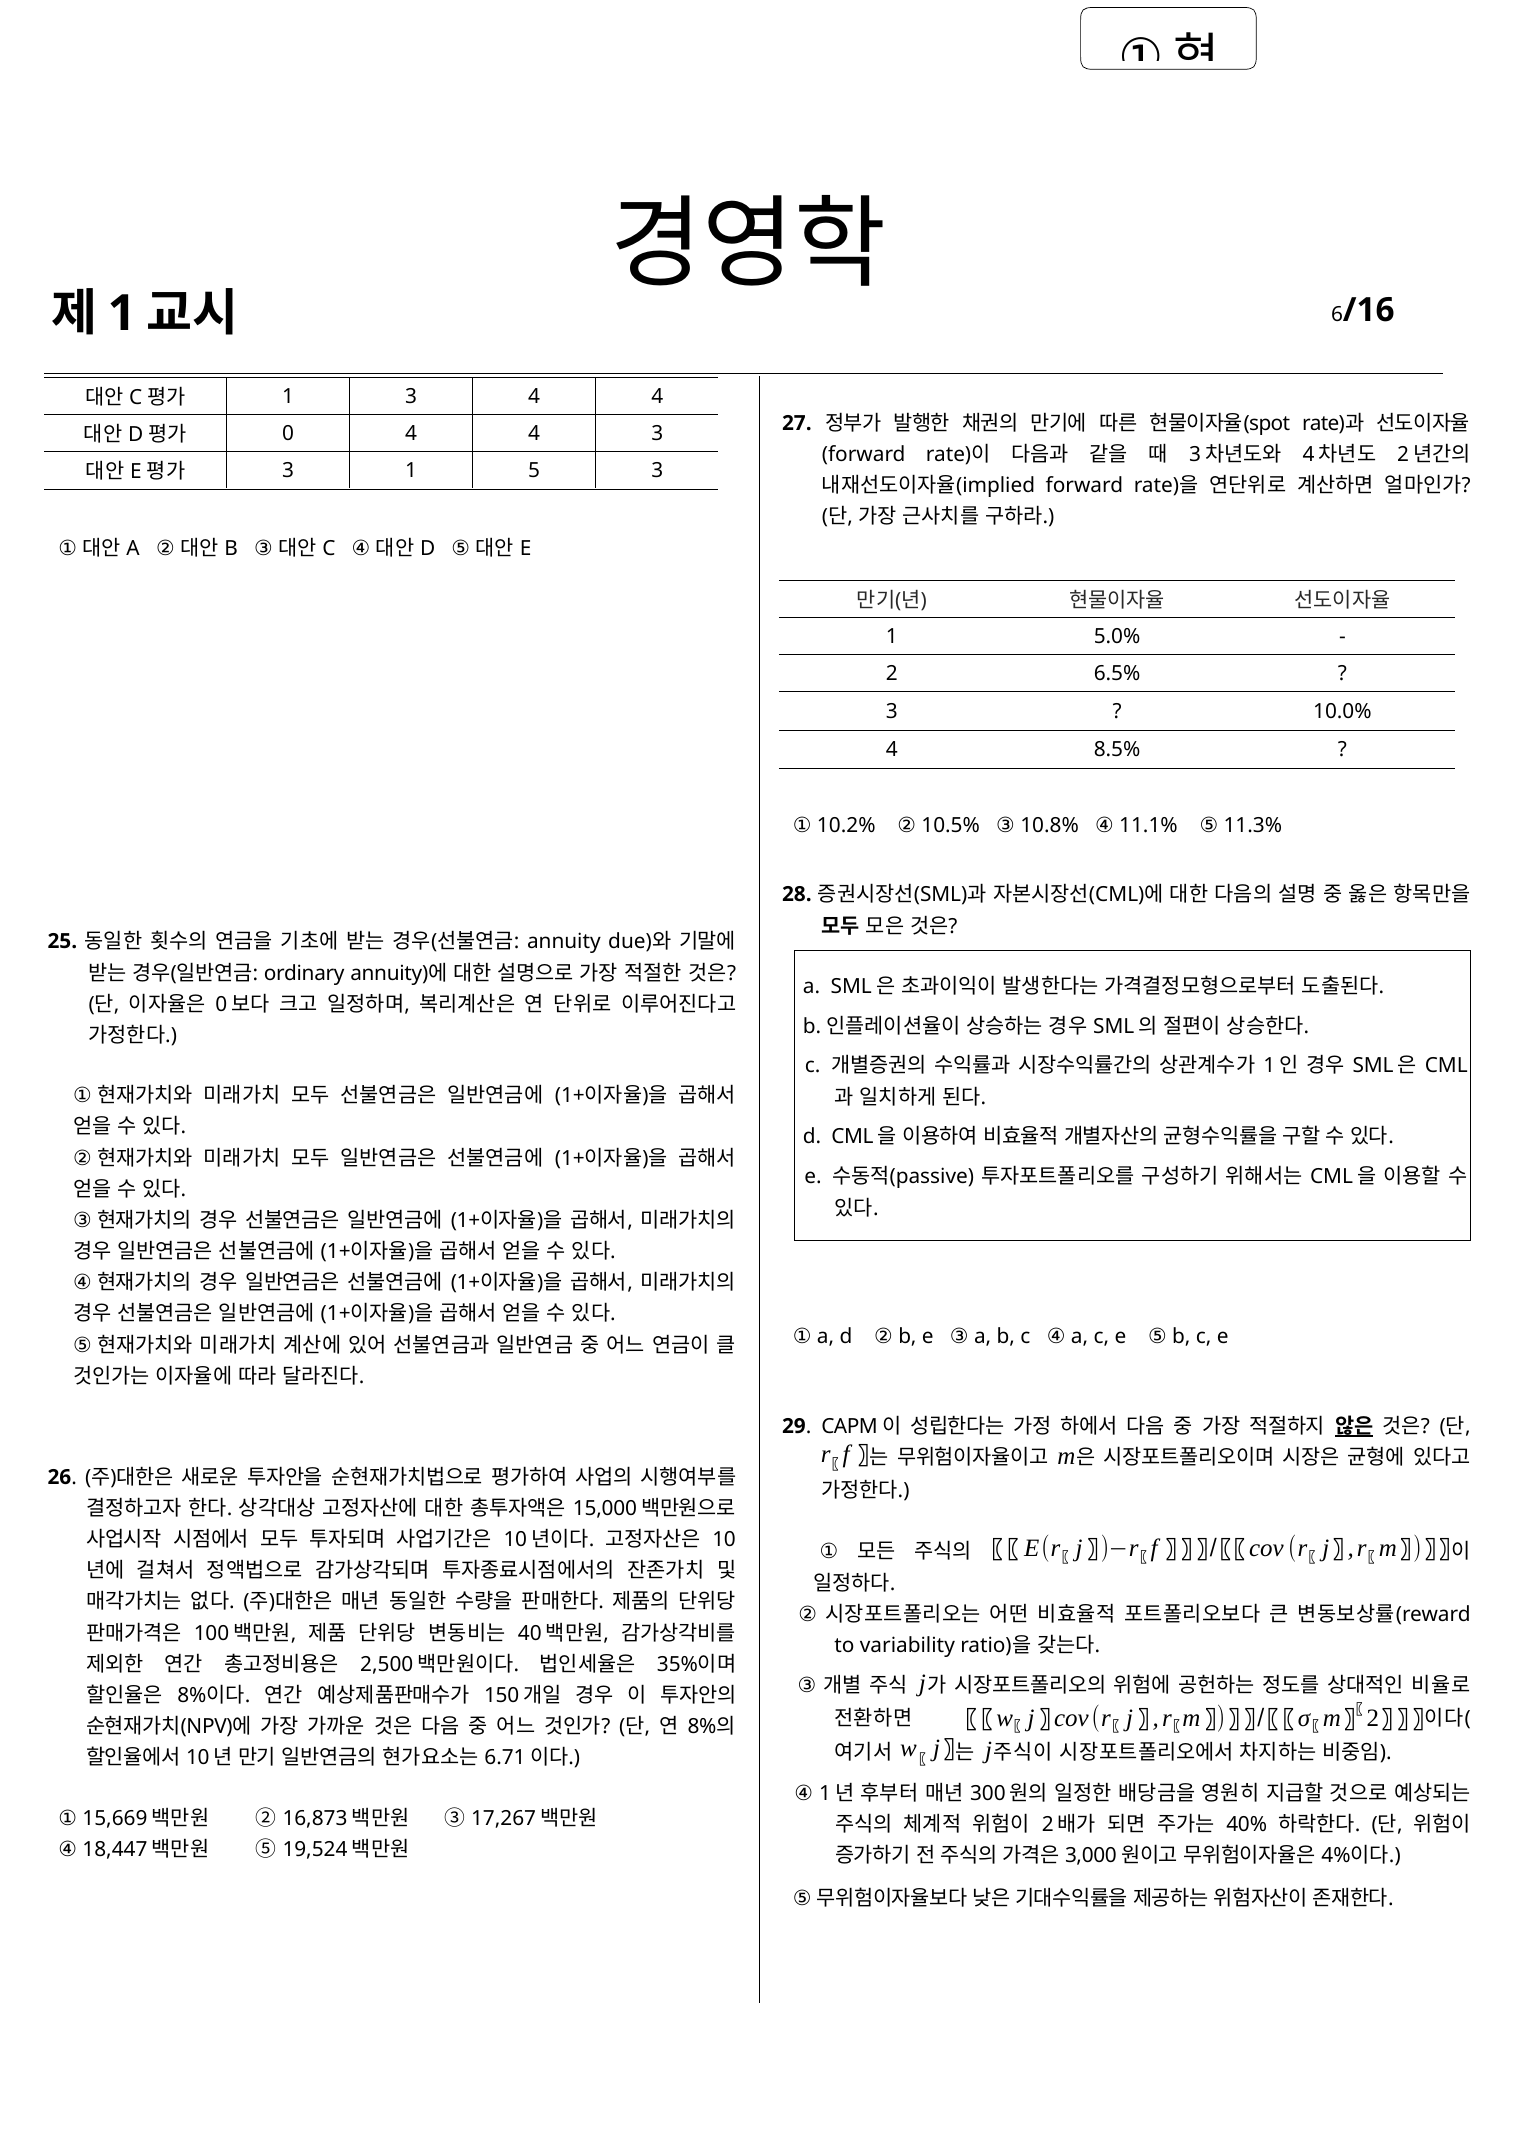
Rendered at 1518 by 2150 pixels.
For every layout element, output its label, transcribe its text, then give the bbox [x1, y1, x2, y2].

table_cell 3 [779, 692, 1004, 729]
text 25. 동일한 횟수의 연금을 기초에 받는 경우(선불연금: annuity due)와 기말에 받는 경우(일반연금: ordinary annuity)에 대한 설명으로 가장 적절한 것은? (단, 이자율은 0보다 크고 일정하며, 복리계산은 연 단위로 이루어진다고 가정한다.) [47, 925, 736, 1048]
table_cell 0 [227, 415, 349, 451]
text 26. (주)대한은 새로운 투자안을 순현재가치법으로 평가하여 사업의 시행여부를 결정하고자 한다. 상각대상 고정자산에 대한 총투자액은 15,000백만원으로 사업시작 시점에서 모두 투자되며 사업기간은 10년이다. 고정자산은 10년에 걸쳐서 정액법으로 감가상각되며 투자종료시점에서의 잔존가치 및 매각가치는 없다. (주)대한은 매년 동일한 수량을 판매한다. 제품의 단위당 판매가격은 100백만원, 제품 단위당 변동비는 40백만원, 감가상각비를 제외한 연간 총고정비용은 2,500백만원이다. 법인세율은 35%이며 할인율은 8%이다. 연간 예상제품판매수가 150개일 경우 이 투자안의 순현재가치(NPV)에 가장 가까운 것은 다음 중 어느 것인가? (단, 연 8%의 할인율에서 10년 만기 일반연금의 현가요소는 6.71이다.) [47, 1460, 736, 1771]
table_cell 대안 C 평가 [44, 378, 226, 414]
table_cell 4 [473, 378, 595, 414]
table_cell 4 [473, 415, 595, 451]
text 27. 정부가 발행한 채권의 만기에 따른 현물이자율(spot rate)과 선도이자율(forward rate)이 다음과 같을 때 3차년도와 4차년도 2년간의 내재선도이자율(implied forward rate)을 연단위로 계산하면 얼마인가? (단, 가장 근사치를 구하라.) [782, 406, 1471, 529]
table_cell 2 [779, 655, 1004, 691]
table_cell 1 [350, 452, 472, 488]
list 현재가치와 미래가치 모두 선불연금은 일반연금에 (1+이자율)을 곱해서 얻을 수 있다. [73, 1079, 736, 1140]
table_header 만기(년) [779, 581, 1004, 617]
table_header 현물이자율 [1004, 581, 1229, 617]
table_cell 1 [779, 618, 1004, 654]
table_cell 10.0% [1230, 692, 1455, 729]
list 현재가치와 미래가치 모두 일반연금은 선불연금에 (1+이자율)을 곱해서 얻을 수 있다. [73, 1141, 736, 1202]
table_cell ? [1230, 731, 1455, 768]
table_cell 3 [227, 452, 349, 488]
table_cell 8.5% [1004, 731, 1229, 768]
table_cell 3 [596, 415, 718, 451]
table_header 선도이자율 [1230, 581, 1455, 617]
table_cell 대안 E 평가 [44, 452, 226, 488]
table_cell 4 [779, 731, 1004, 768]
table_cell 1 [227, 378, 349, 414]
table_cell ? [1004, 692, 1229, 729]
text ① 15,669백만원 ② 16,873백만원 ③ 17,267백만원 [47, 1801, 736, 1831]
table_cell 3 [350, 378, 472, 414]
table_cell ? [1230, 655, 1455, 691]
list 현재가치의 경우 일반연금은 선불연금에 (1+이자율)을 곱해서, 미래가치의 경우 선불연금은 일반연금에 (1+이자율)을 곱해서 얻을 수 있다. [73, 1266, 736, 1327]
text ① 10.2% ② 10.5% ③ 10.8% ④ 11.1% ⑤ 11.3% [782, 810, 1471, 838]
text ② 시장포트폴리오는 어떤 비효율적 포트폴리오보다 큰 변동보상률(reward to variability ratio)을 갖는다. [782, 1597, 1471, 1659]
table_cell 4 [596, 378, 718, 414]
table_cell 3 [596, 452, 718, 488]
text ④ 18,447백만원 ⑤ 19,524백만원 [47, 1832, 736, 1862]
text 29. CAPM이 성립한다는 가정 하에서 다음 중 가장 적절하지 않은 것은? (단, 는 무위험이자율이고 은 시장포트폴리오이며 시장은 균형에 있다고 가정한다.) [782, 1409, 1471, 1503]
text ① a, d ② b, e ③ a, b, c ④ a, c, e ⑤ b, c, e [782, 1321, 1471, 1350]
text ① 대안 A ② 대안 B ③ 대안 C ④ 대안 D ⑤ 대안 E [47, 531, 736, 561]
table_cell 4 [350, 415, 472, 451]
table_header a. SML은 초과이익이 발생한다는 가격결정모형으로부터 도출된다. b. 인플레이션율이 상승하는 경우 SML의 절편이 상승한다. c. 개별증권의 수익률과 시장수익률간의 상관계수가 1인 경우 SML은 CML과 일치하게 된다. d. CML을 이용하여 비효율적 개별자산의 균형수익률을 구할 수 있다. e. 수동적(passive) 투자포트폴리오를 구성하기 위해서는 CML을 이용할 수 있다. [795, 951, 1470, 1240]
text ③ 개별 주식 가 시장포트폴리오의 위험에 공헌하는 정도를 상대적인 비율로 전환하면 이다(여기서 는 주식이 시장포트폴리오에서 차지하는 비중임). [782, 1668, 1471, 1766]
text ① 모든 주식의 이 일정하다. [782, 1533, 1471, 1596]
table_cell - [1230, 618, 1455, 654]
table_cell 5 [473, 452, 595, 488]
table_cell 6.5% [1004, 655, 1229, 691]
text ④ 1년 후부터 매년 300원의 일정한 배당금을 영원히 지급할 것으로 예상되는 주식의 체계적 위험이 2배가 되면 주가는 40% 하락한다. (단, 위험이 증가하기 전 주식의 가격은 3,000원이고 무위험이자율은 4%이다.) [782, 1776, 1471, 1869]
list 현재가치와 미래가치 계산에 있어 선불연금과 일반연금 중 어느 연금이 클 것인가는 이자율에 따라 달라진다. [73, 1328, 736, 1389]
list 현재가치의 경우 선불연금은 일반연금에 (1+이자율)을 곱해서, 미래가치의 경우 일반연금은 선불연금에 (1+이자율)을 곱해서 얻을 수 있다. [73, 1203, 736, 1265]
text ⑤ 무위험이자율보다 낮은 기대수익률을 제공하는 위험자산이 존재한다. [782, 1881, 1471, 1911]
table_cell 대안 D 평가 [44, 415, 226, 451]
table_cell 5.0% [1004, 618, 1229, 654]
text 28. 증권시장선(SML)과 자본시장선(CML)에 대한 다음의 설명 중 옳은 항목만을 모두 모은 것은? [782, 878, 1471, 939]
